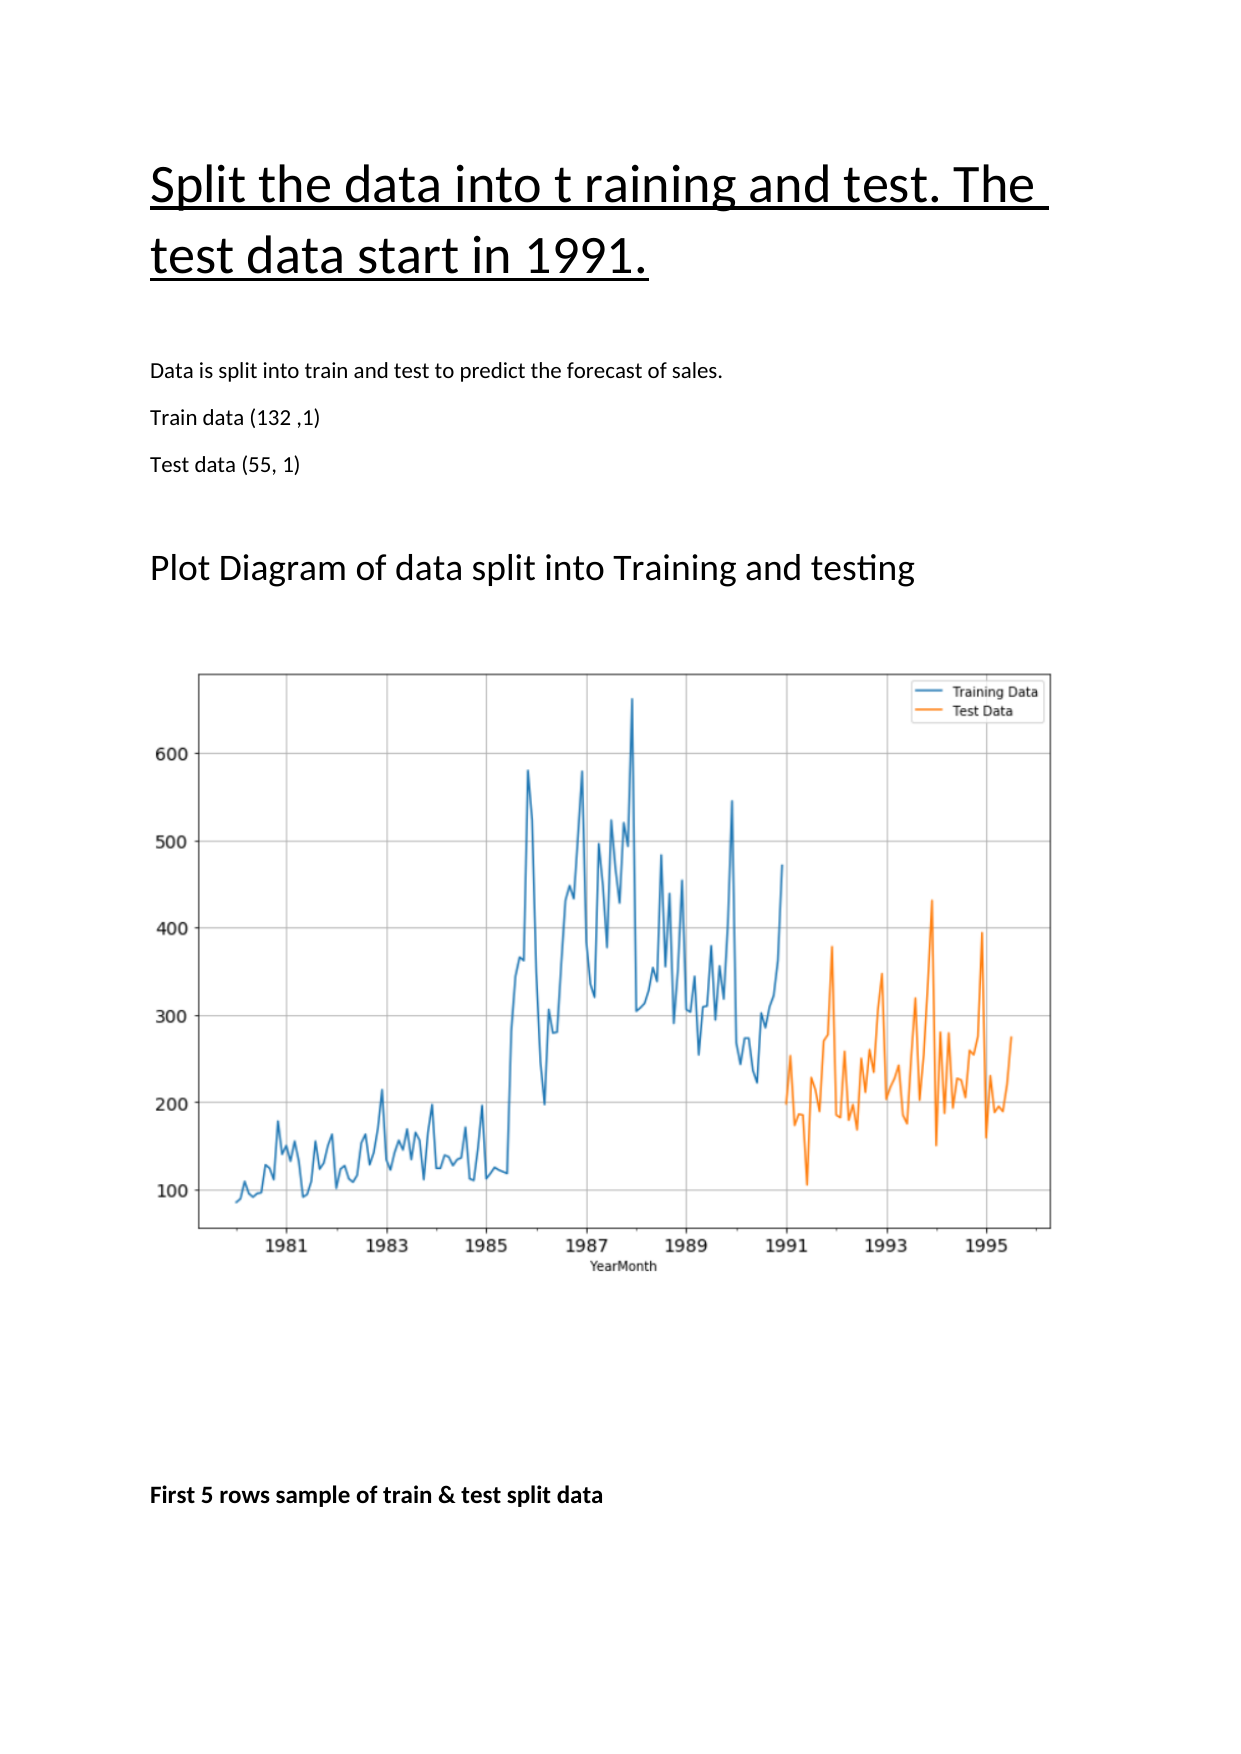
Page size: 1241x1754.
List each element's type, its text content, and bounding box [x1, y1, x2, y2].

text Test data (55, 1) [150, 450, 1090, 478]
picture [150, 656, 1091, 1273]
text Data is split into train and test to predict the forecast of sales. [150, 356, 1090, 384]
text Plot Diagram of data split into Training and testing [150, 544, 1090, 589]
text Train data (132 ,1) [150, 403, 1090, 431]
text Split the data into t raining and test. The test data start in 1991. [150, 150, 1090, 287]
text First 5 rows sample of train & test split data [150, 1479, 1090, 1509]
